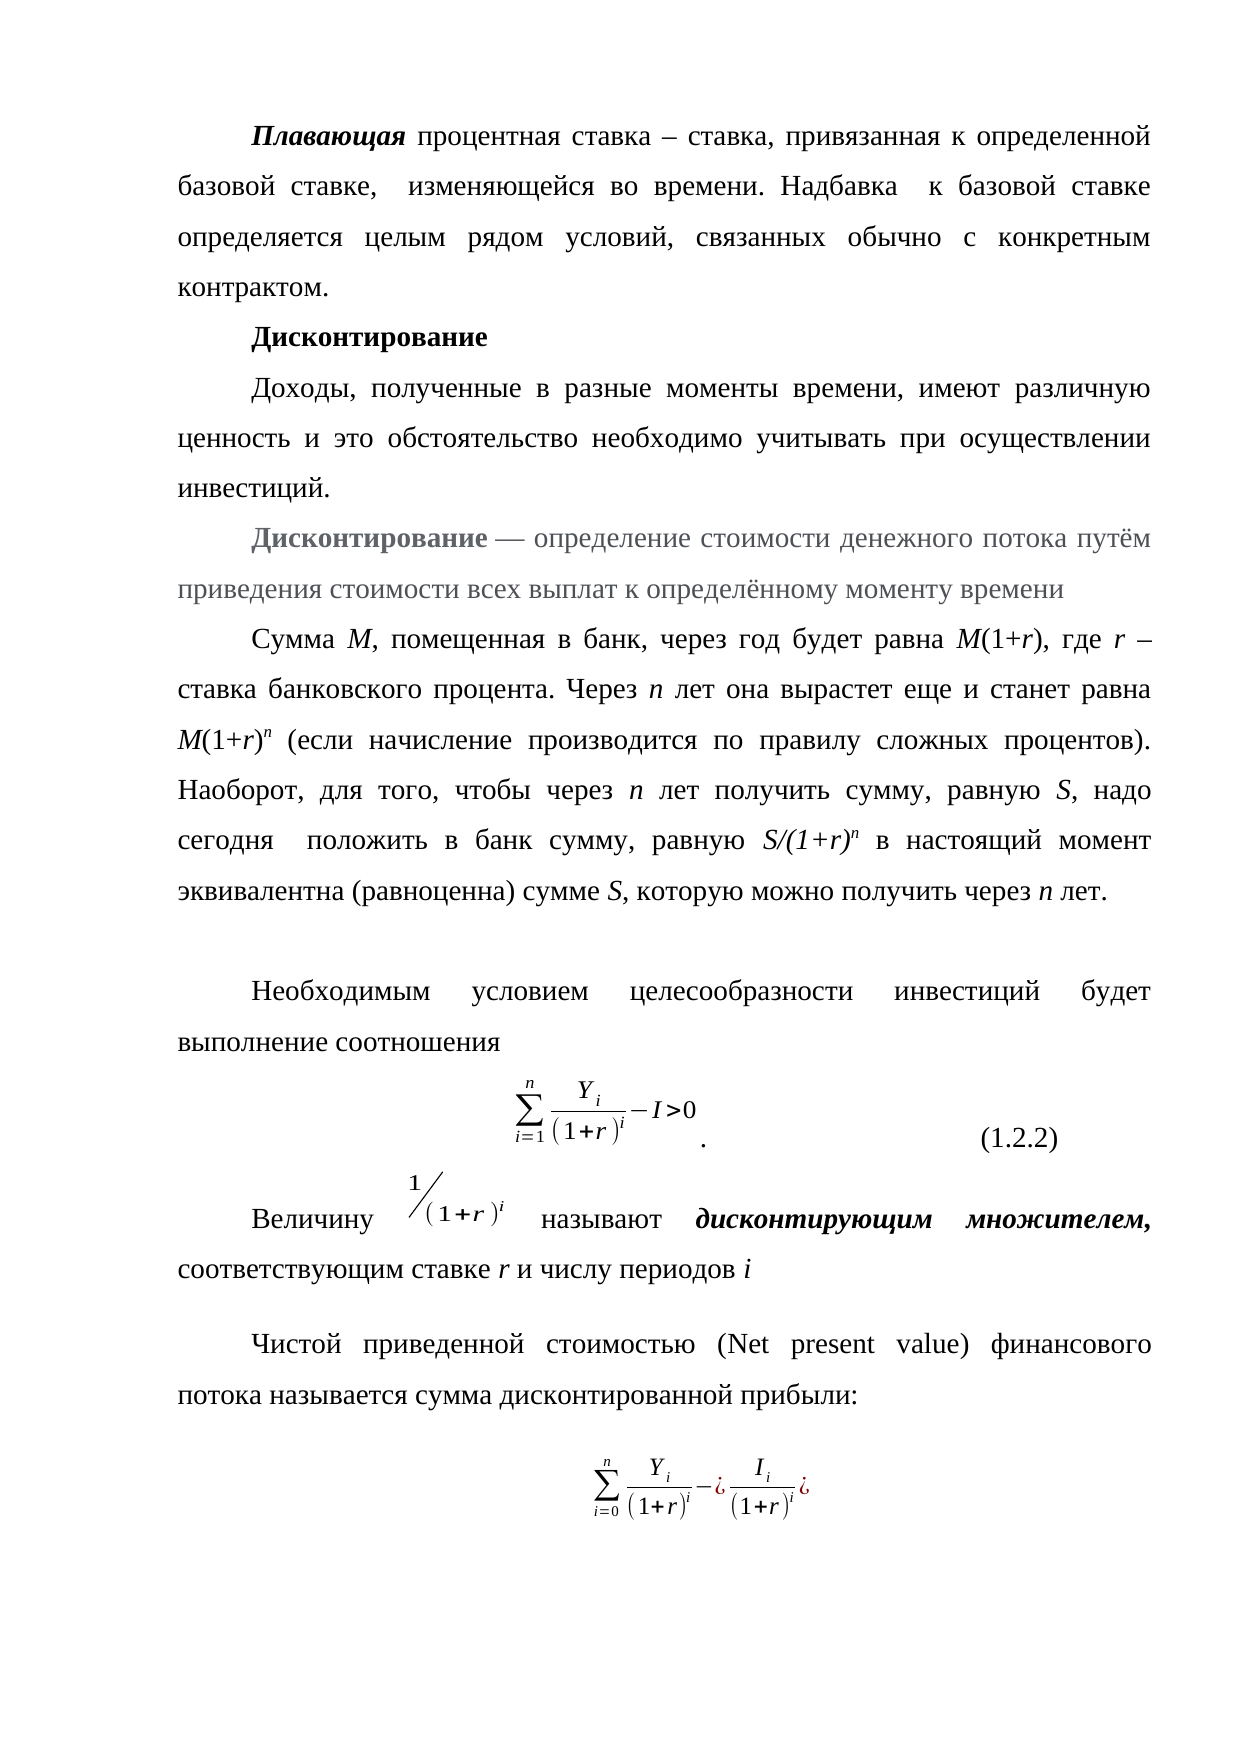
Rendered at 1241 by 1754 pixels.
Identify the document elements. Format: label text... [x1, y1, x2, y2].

text Необходимым условием целесообразности инвестиций будет выполнение соотношения [177, 973, 1152, 1057]
text Величину называют дисконтирующим множителем, соответствующим ставке r и числу периодов i [177, 1171, 1152, 1285]
text Дисконтирование [177, 319, 1152, 353]
text Чистой приведенной стоимостью (Net present value) финансового потока называется сумма дисконтированной прибыли: [177, 1327, 1152, 1411]
text Плавающая процентная ставка – ставка, привязанная к определенной базовой ставке, изменяющейся во времени. Надбавка к базовой ставке определяется целым рядом условий, связанных обычно с конкретным контрактом. [177, 118, 1152, 303]
text . (1.2.2) [177, 1074, 1152, 1154]
text Сумма М, помещенная в банк, через год будет равна M(1+r), где r – ставка банковского процента. Через n лет она вырастет еще и станет равна M(1+r)n (если начисление производится по правилу сложных процентов). Наоборот, для того, чтобы через n лет получить сумму, равную S, надо сегодня положить в банк сумму, равную S/(1+r)n в настоящий момент эквивалентна (равноценна) сумме S, которую можно получить через n лет. [177, 621, 1152, 906]
text Дисконтирование — определение стоимости денежного потока путём приведения стоимости всех выплат к определённому моменту времени [177, 521, 1152, 604]
text Доходы, полученные в разные моменты времени, имеют различную ценность и это обстоятельство необходимо учитывать при осуществлении инвестиций. [177, 370, 1152, 504]
